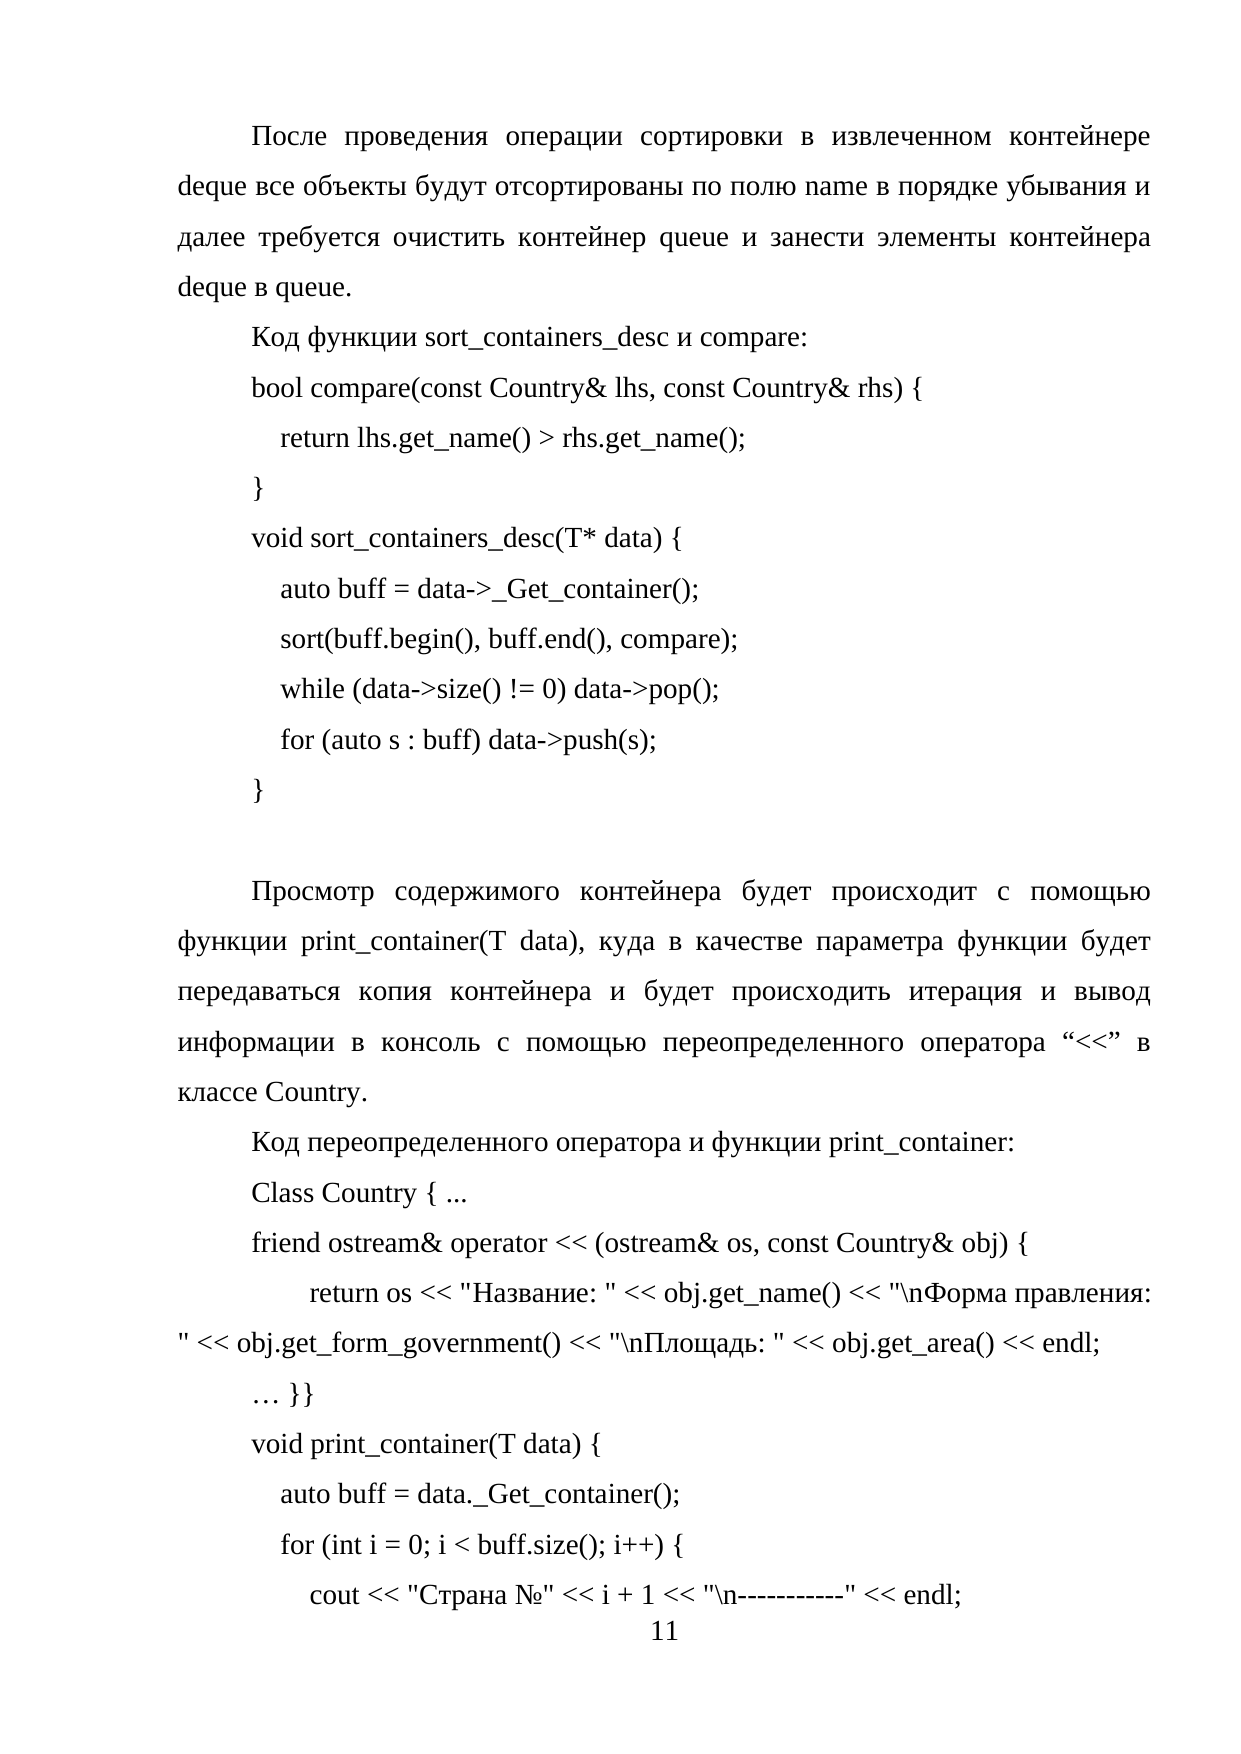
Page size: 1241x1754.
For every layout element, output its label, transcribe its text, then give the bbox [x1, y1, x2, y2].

text После проведения операции сортировки в извлеченном контейнере deque все объекты будут отсортированы по полю name в порядке убывания и далее требуется очистить контейнер queue и занести элементы контейнера deque в queue. [177, 118, 1152, 303]
text auto buff = data._Get_container(); [177, 1477, 1152, 1510]
text Class Country { ... [177, 1175, 1152, 1208]
text } [177, 470, 1152, 504]
text while (data->size() != 0) data->pop(); [177, 672, 1152, 705]
text for (auto s : buff) data->push(s); [177, 722, 1152, 755]
text auto buff = data->_Get_container(); [177, 571, 1152, 604]
text Код переопределенного оператора и функции print_container: [177, 1124, 1152, 1158]
text friend ostream& operator << (ostream& os, const Country& obj) { [177, 1225, 1152, 1258]
text Просмотр содержимого контейнера будет происходит с помощью функции print_container(T data), куда в качестве параметра функции будет передаваться копия контейнера и будет происходить итерация и вывод информации в консоль с помощью переопределенного оператора “<<” в классе Country. [177, 873, 1152, 1108]
text bool compare(const Country& lhs, const Country& rhs) { [177, 370, 1152, 403]
text return os << "Название: " << obj.get_name() << "\nФорма правления: " << obj.get_form_government() << "\nПлощадь: " << obj.get_area() << endl; [177, 1275, 1152, 1359]
text Код функции sort_containers_desc и сompare: [177, 319, 1152, 353]
text void print_container(T data) { [177, 1426, 1152, 1460]
text return lhs.get_name() > rhs.get_name(); [177, 420, 1152, 453]
text } [177, 772, 1152, 806]
text for (int i = 0; i < buff.size(); i++) { [177, 1527, 1152, 1560]
text cout << "Страна №" << i + 1 << "\n-----------" << endl; [177, 1577, 1152, 1611]
text void sort_containers_desc(T* data) { [177, 521, 1152, 554]
text … }} [177, 1376, 1152, 1409]
text sort(buff.begin(), buff.end(), compare); [177, 621, 1152, 655]
